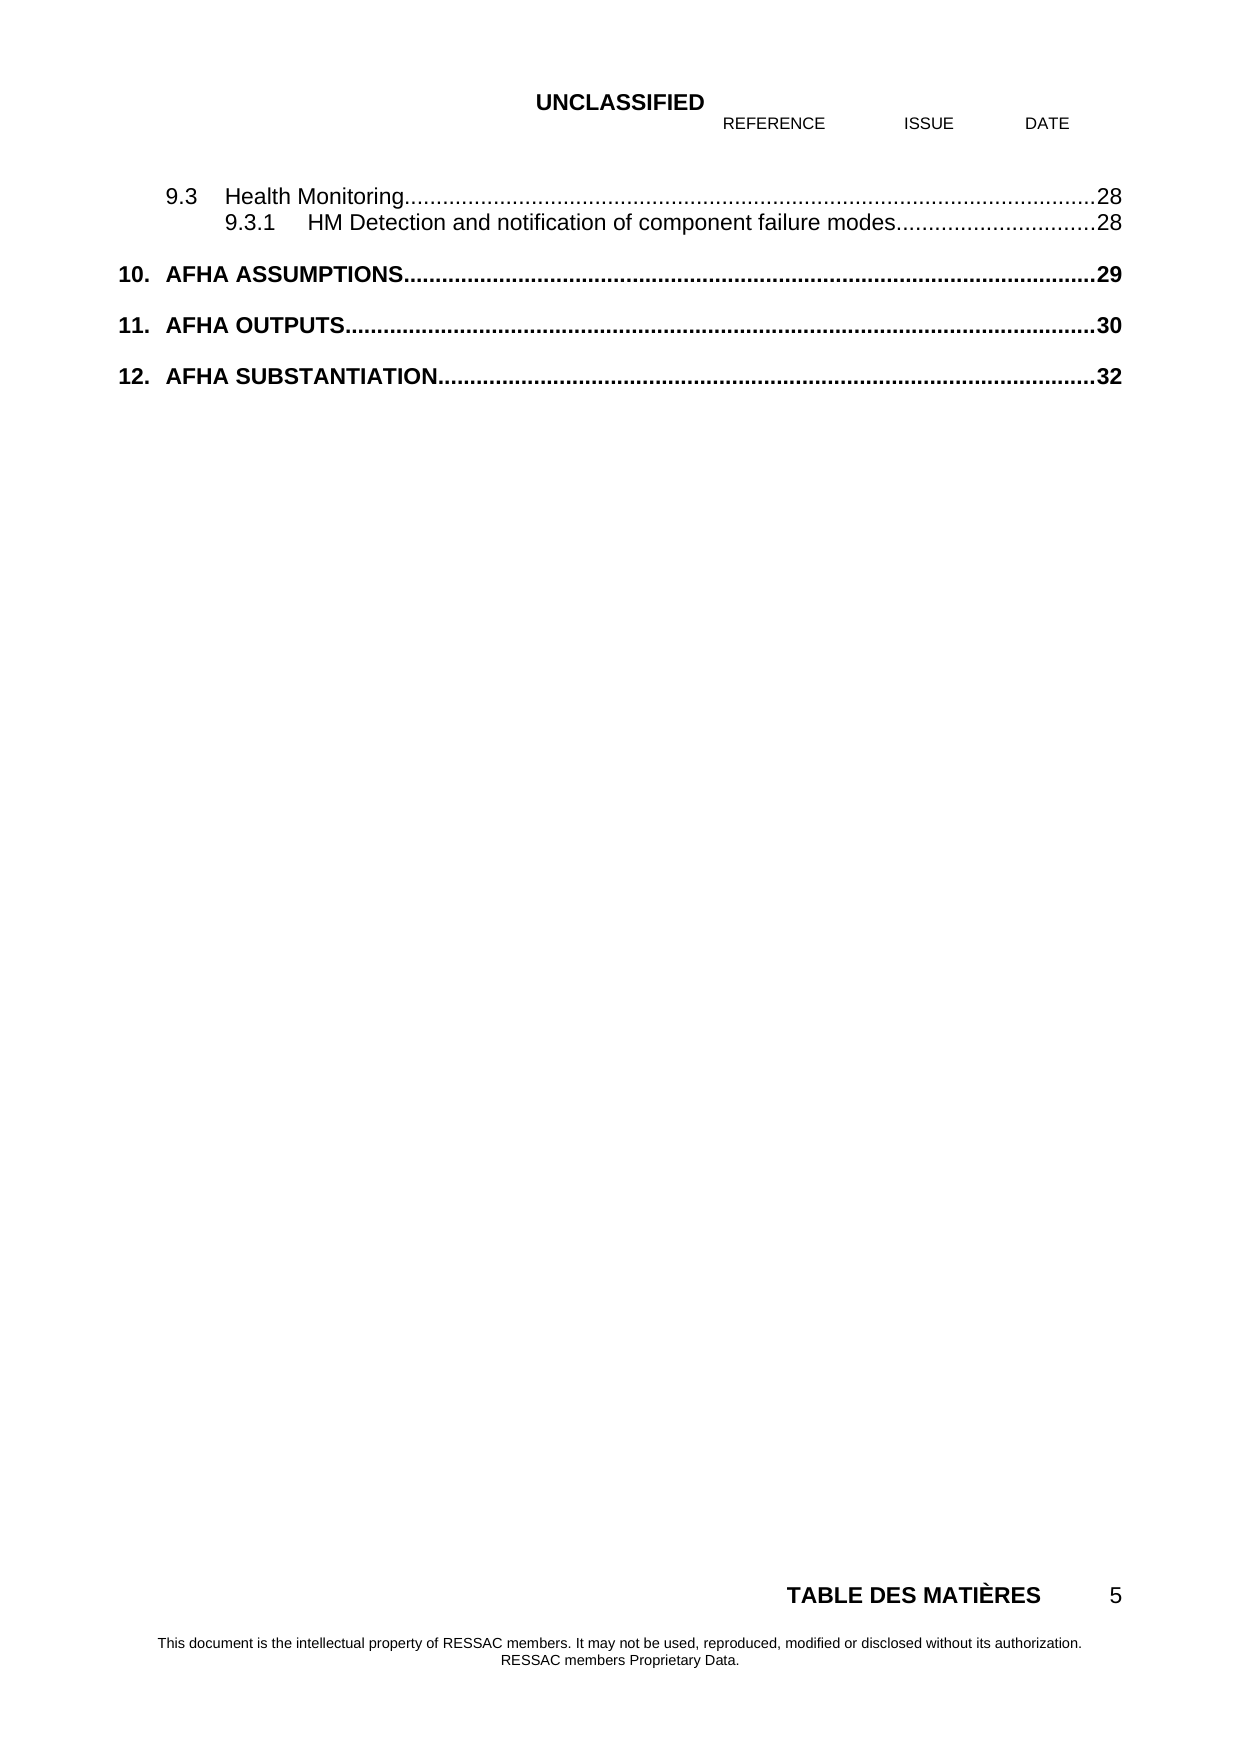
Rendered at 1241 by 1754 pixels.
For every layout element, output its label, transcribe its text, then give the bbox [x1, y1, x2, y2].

text 9.3.1 HM Detection and notification of component failure modes 28 [224, 209, 1122, 236]
text 10. Afha assumptions 29 [118, 261, 1122, 287]
text 9.3 Health Monitoring 28 [165, 183, 1122, 209]
text 12. AFHA substantiation 32 [118, 363, 1122, 389]
text 11. AFHA OUTPUTS 30 [118, 312, 1122, 338]
